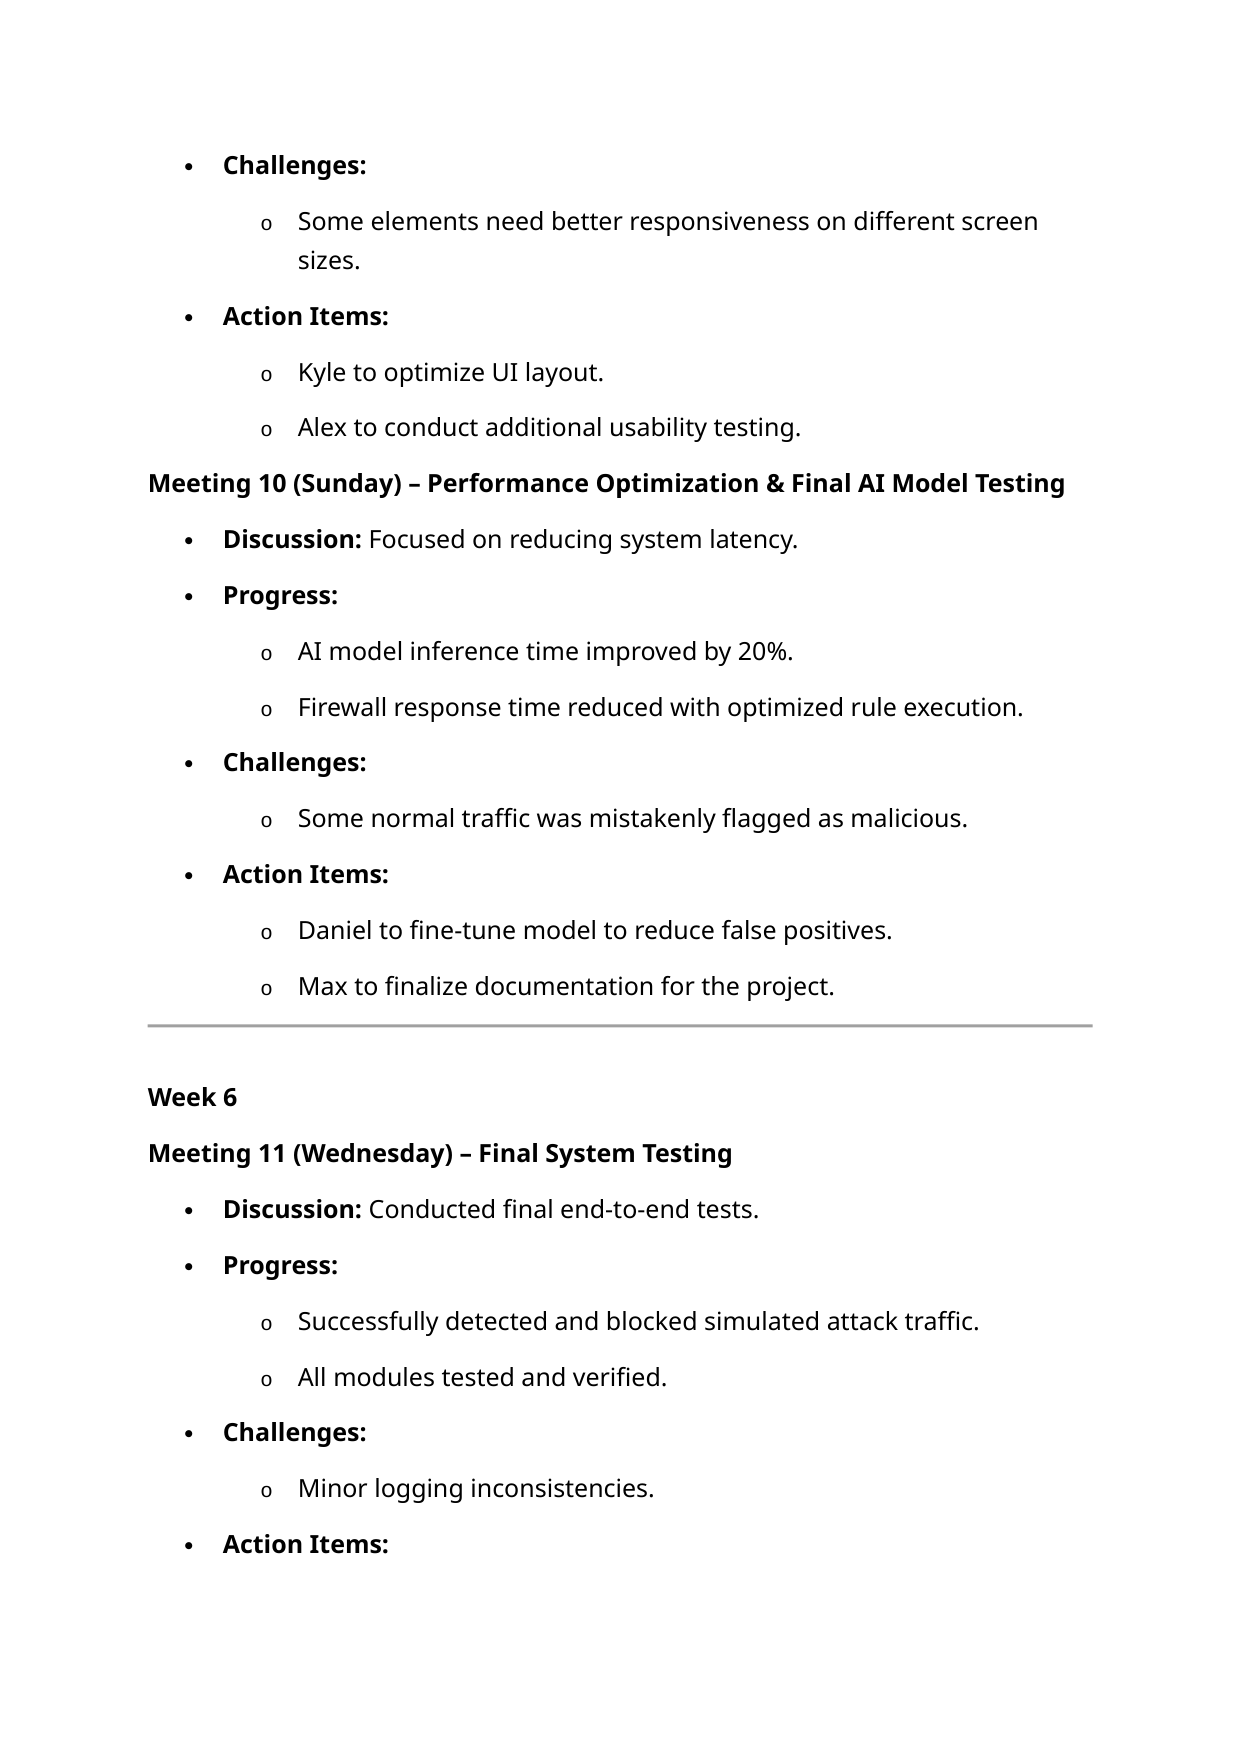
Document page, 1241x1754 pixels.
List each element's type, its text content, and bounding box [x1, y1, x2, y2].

list Discussion: Conducted final end-to-end tests. [185, 1192, 1093, 1226]
list All modules tested and verified. [260, 1359, 1093, 1393]
list Challenges: [185, 148, 1093, 182]
list Daniel to fine-tune model to reduce false positives. [260, 913, 1093, 947]
list AI model inference time improved by 20%. [260, 633, 1093, 667]
list Challenges: [185, 1415, 1093, 1449]
text Week 6 [148, 1080, 1093, 1114]
list Kyle to optimize UI layout. [260, 354, 1093, 388]
text Meeting 10 (Sunday) – Performance Optimization & Final AI Model Testing [148, 466, 1093, 500]
list Challenges: [185, 745, 1093, 779]
list Alex to conduct additional usability testing. [260, 410, 1093, 444]
list Discussion: Focused on reducing system latency. [185, 522, 1093, 556]
list Action Items: [185, 857, 1093, 891]
list Max to finalize documentation for the project. [260, 968, 1093, 1002]
list Minor logging inconsistencies. [260, 1471, 1093, 1505]
list Successfully detected and blocked simulated attack traffic. [260, 1303, 1093, 1337]
list Progress: [185, 1248, 1093, 1282]
list Progress: [185, 578, 1093, 612]
list Firewall response time reduced with optimized rule execution. [260, 689, 1093, 723]
list Action Items: [185, 1527, 1093, 1561]
list Some normal traffic was mistakenly flagged as malicious. [260, 801, 1093, 835]
list Action Items: [185, 298, 1093, 332]
list Some elements need better responsiveness on different screen sizes. [260, 203, 1093, 277]
text Meeting 11 (Wednesday) – Final System Testing [148, 1136, 1093, 1170]
